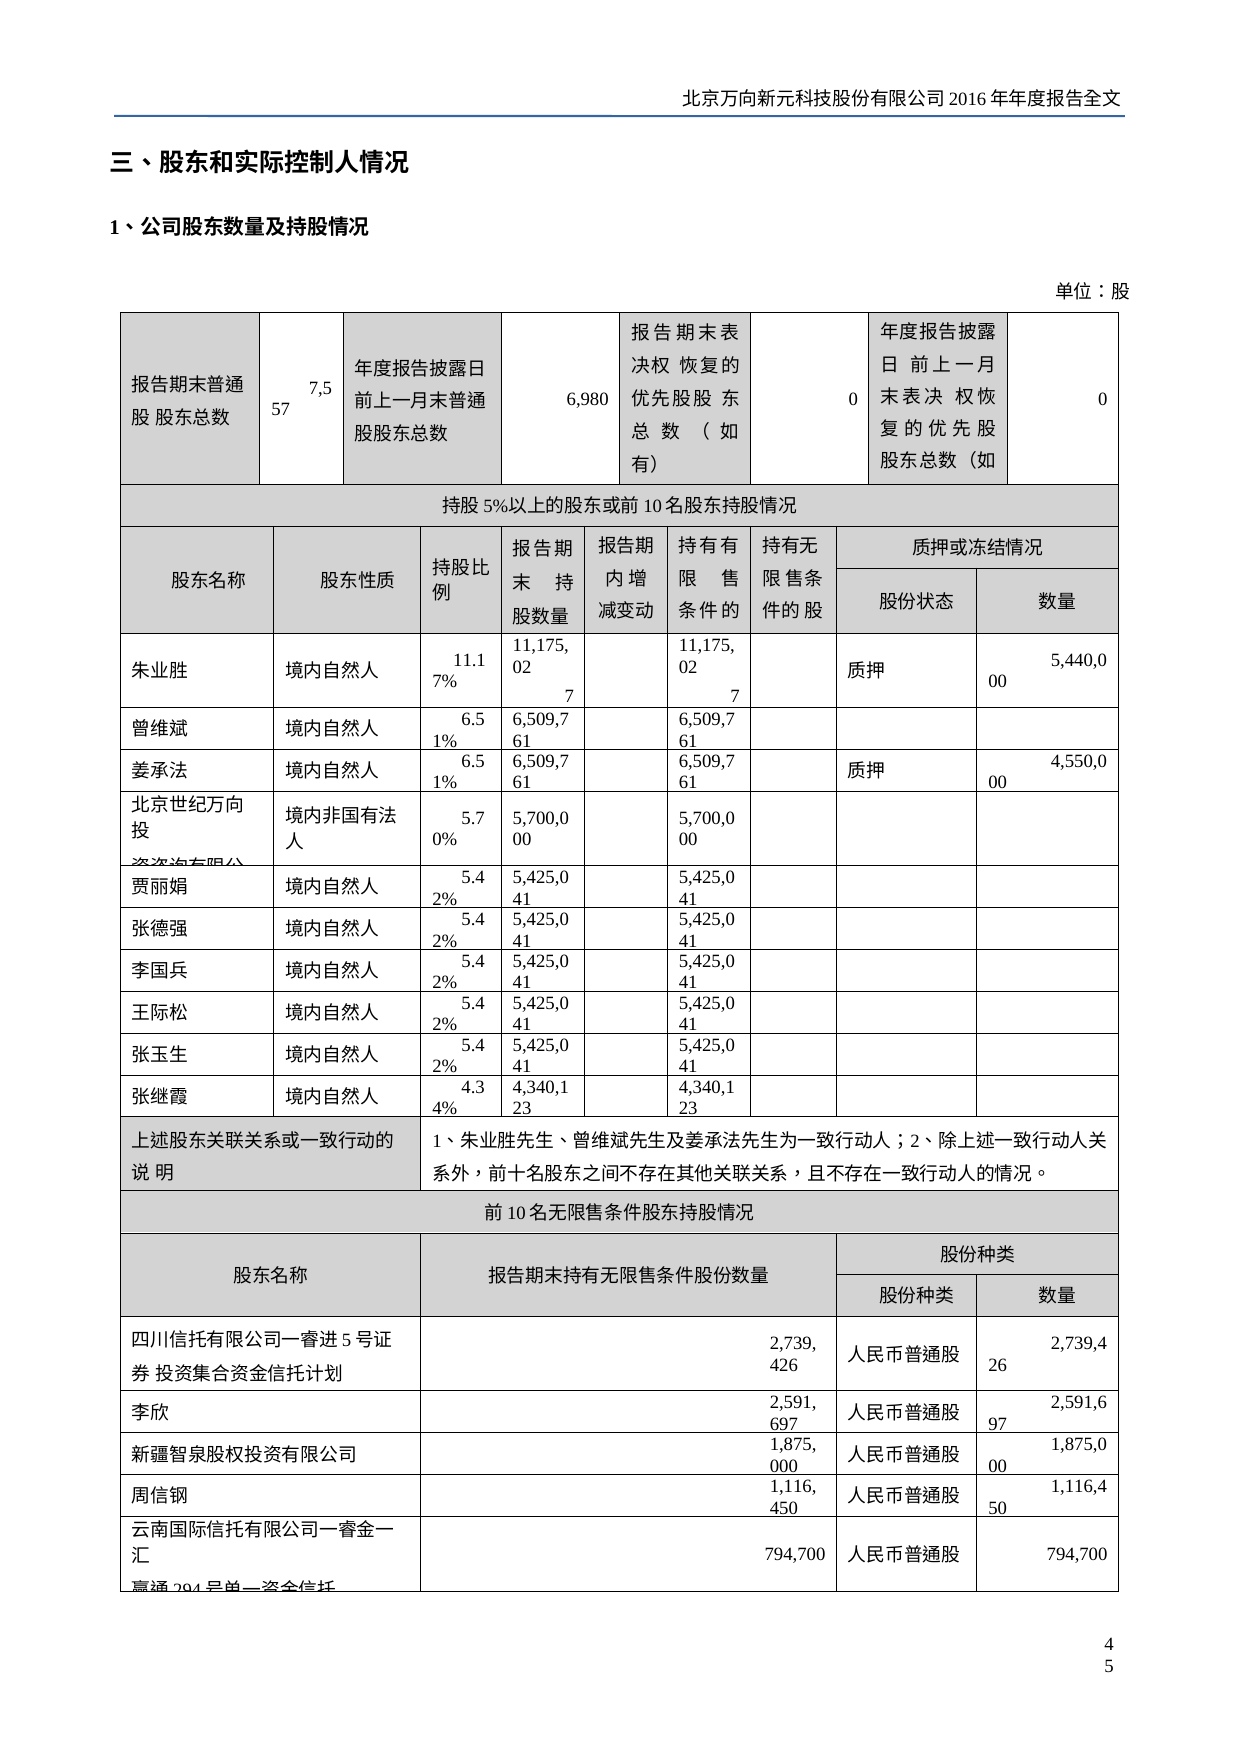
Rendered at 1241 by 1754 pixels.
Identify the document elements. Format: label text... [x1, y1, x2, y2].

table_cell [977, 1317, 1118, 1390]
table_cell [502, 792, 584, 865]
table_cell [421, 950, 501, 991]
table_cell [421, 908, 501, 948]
text 三、股东和实际控制人情况 [109, 144, 1130, 179]
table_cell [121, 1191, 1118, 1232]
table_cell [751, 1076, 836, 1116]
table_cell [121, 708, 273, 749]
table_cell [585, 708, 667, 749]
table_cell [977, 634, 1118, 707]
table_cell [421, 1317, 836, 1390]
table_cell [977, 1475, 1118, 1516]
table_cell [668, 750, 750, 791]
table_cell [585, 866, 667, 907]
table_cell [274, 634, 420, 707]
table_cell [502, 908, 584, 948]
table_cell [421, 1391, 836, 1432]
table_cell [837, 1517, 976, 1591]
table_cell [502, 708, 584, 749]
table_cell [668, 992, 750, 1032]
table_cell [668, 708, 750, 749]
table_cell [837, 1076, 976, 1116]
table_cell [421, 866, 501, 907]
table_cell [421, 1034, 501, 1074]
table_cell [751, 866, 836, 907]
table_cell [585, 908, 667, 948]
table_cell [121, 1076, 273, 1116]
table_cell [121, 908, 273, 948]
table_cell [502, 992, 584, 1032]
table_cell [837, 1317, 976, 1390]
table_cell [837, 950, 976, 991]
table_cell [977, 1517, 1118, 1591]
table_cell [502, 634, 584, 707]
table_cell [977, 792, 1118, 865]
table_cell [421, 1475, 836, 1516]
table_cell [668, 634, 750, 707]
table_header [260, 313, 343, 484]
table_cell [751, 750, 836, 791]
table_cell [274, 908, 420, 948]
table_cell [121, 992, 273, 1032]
text 单位：股 [109, 278, 1130, 303]
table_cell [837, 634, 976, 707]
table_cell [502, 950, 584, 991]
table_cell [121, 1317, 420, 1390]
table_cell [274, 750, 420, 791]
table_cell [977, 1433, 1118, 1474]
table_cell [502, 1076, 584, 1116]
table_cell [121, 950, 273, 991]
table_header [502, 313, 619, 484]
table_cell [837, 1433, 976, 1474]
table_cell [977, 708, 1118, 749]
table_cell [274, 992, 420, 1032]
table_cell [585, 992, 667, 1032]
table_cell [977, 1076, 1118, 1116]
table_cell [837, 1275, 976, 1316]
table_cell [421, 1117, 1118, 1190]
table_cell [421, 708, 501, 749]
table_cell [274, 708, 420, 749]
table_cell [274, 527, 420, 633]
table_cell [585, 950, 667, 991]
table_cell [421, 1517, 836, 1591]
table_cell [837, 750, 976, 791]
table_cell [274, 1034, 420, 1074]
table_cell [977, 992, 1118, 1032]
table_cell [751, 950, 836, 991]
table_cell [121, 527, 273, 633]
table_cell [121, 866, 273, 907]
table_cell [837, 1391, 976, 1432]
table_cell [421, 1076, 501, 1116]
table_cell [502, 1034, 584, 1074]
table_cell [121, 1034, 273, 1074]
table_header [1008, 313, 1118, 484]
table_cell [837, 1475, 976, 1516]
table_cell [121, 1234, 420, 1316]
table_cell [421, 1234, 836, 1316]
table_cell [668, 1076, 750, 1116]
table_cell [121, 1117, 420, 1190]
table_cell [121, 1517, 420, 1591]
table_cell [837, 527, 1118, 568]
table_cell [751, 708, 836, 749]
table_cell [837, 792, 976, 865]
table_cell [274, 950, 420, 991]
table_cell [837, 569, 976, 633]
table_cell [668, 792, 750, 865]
text 1、公司股东数量及持股情况 [109, 212, 1130, 240]
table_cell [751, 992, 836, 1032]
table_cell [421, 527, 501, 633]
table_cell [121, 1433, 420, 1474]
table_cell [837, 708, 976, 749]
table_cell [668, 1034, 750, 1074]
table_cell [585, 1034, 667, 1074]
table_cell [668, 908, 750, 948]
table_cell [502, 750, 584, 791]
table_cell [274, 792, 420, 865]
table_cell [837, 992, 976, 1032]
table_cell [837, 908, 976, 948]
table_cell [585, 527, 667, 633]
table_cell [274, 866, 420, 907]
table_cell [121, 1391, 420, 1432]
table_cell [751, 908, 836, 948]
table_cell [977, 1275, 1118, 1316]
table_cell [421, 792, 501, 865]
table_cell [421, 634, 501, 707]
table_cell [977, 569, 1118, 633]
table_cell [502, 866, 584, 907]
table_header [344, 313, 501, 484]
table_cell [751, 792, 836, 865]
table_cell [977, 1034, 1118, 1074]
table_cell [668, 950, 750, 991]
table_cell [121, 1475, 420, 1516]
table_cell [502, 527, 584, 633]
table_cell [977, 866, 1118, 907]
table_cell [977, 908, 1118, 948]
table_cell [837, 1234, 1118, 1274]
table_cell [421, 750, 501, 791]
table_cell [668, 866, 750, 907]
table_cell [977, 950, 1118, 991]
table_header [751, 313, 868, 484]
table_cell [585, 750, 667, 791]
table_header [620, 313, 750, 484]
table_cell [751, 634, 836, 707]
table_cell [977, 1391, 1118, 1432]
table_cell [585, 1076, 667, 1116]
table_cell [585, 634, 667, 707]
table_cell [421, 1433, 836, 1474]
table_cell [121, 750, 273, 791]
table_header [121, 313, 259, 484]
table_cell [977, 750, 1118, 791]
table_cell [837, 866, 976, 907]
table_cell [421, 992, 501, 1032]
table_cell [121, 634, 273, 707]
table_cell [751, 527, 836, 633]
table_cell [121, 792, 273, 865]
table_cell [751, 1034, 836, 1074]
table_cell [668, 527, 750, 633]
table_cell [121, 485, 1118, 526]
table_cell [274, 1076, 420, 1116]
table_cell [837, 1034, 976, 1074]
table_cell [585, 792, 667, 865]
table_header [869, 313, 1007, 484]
